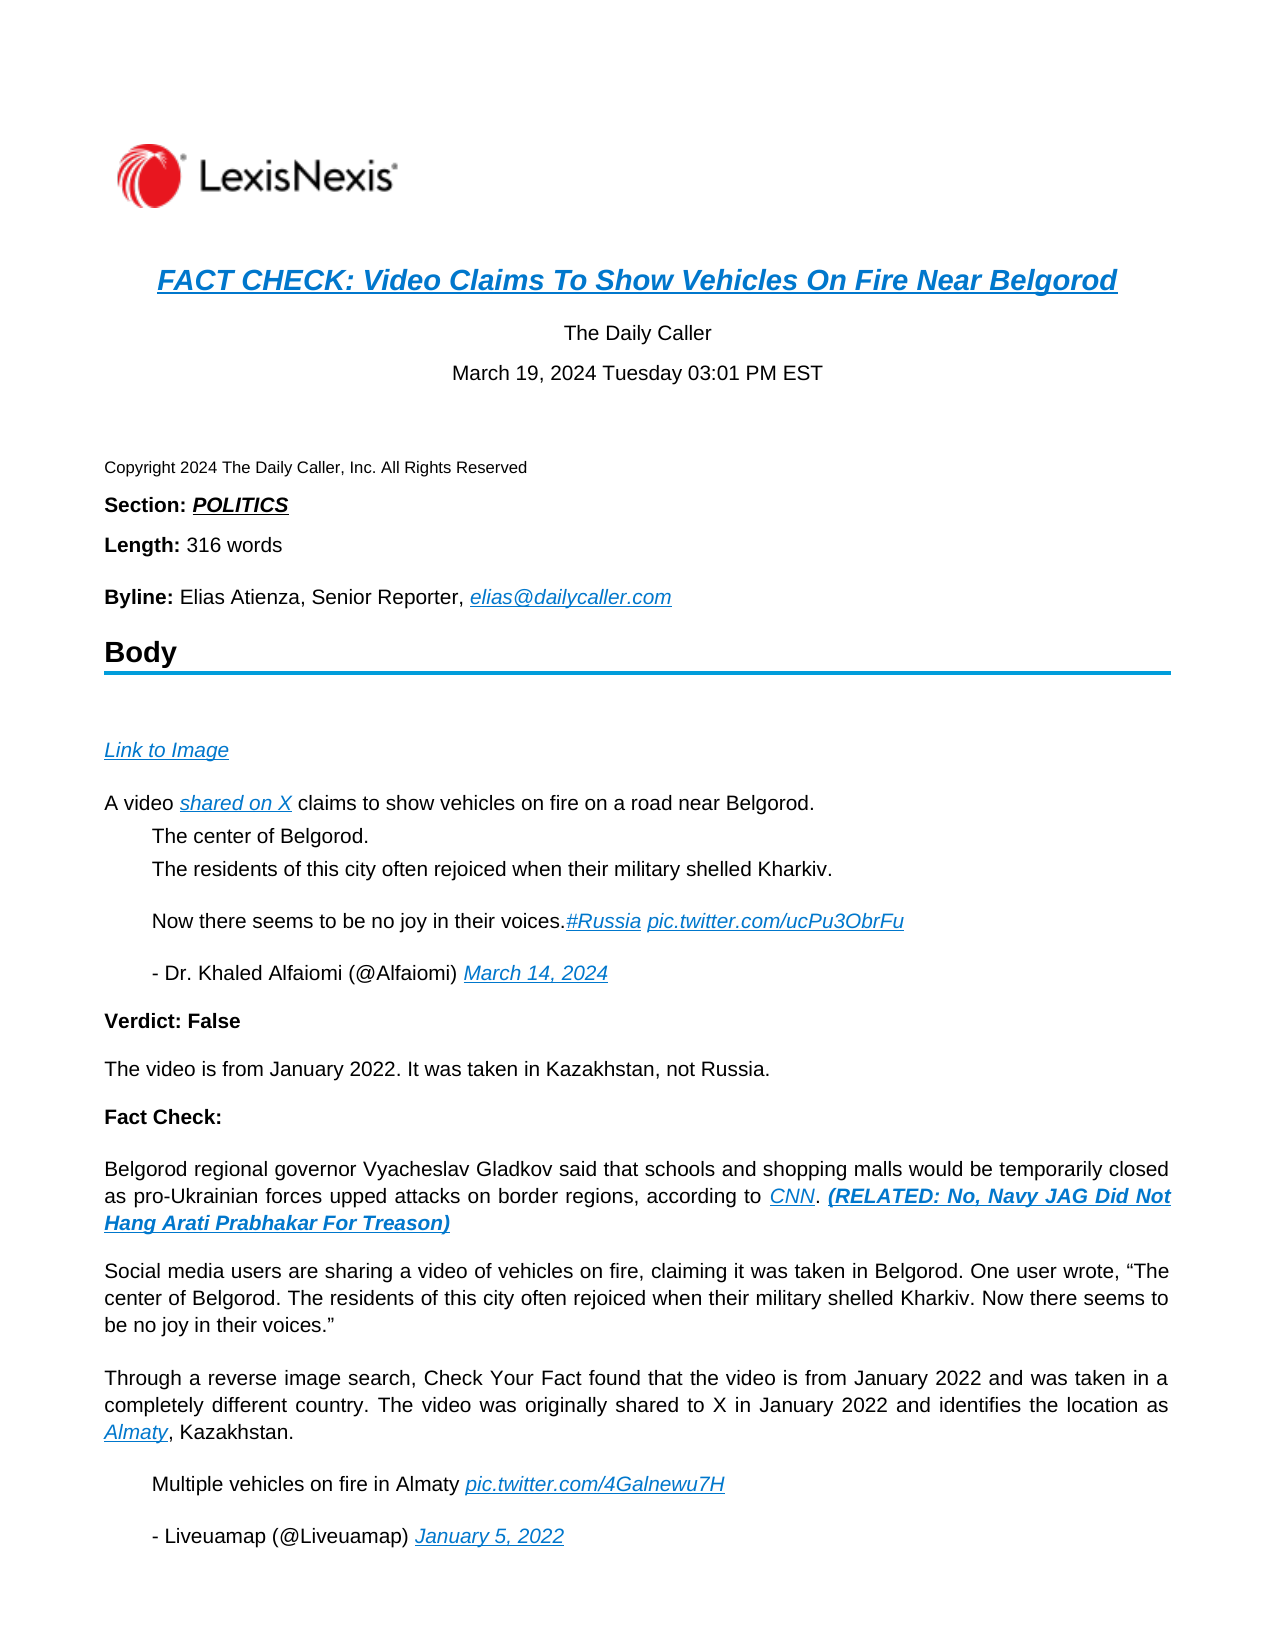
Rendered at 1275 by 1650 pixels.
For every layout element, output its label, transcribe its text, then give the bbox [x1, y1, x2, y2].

text Multiple vehicles on fire in Almaty pic.twitter.com/4Galnewu7H [146, 1468, 1171, 1496]
text Section: POLITICS [104, 490, 1171, 517]
text The Daily Caller [104, 318, 1171, 345]
text Body [104, 633, 1171, 669]
text - Liveuamap (@Liveuamap) January 5, 2022 [146, 1521, 1171, 1548]
text Byline: Elias Atienza, Senior Reporter, elias@dailycaller.com [104, 581, 1171, 608]
text The residents of this city often rejoiced when their military shelled Kharkiv. [146, 854, 1171, 881]
picture [104, 144, 412, 208]
subtitle FACT CHECK: Video Claims To Show Vehicles On Fire Near Belgorod [104, 261, 1171, 297]
text March 19, 2024 Tuesday 03:01 PM EST [104, 357, 1171, 384]
text Fact Check: [104, 1102, 1171, 1129]
text Verdict: False [104, 1006, 1171, 1033]
text Link to Image [104, 735, 1171, 762]
text Now there seems to be no joy in their voices.#Russia pic.twitter.com/ucPu3ObrFu [146, 906, 1171, 933]
text Copyright 2024 The Daily Caller, Inc. All Rights Reserved [104, 426, 1171, 477]
text The center of Belgorod. [146, 821, 1171, 848]
text A video shared on X claims to show vehicles on fire on a road near Belgorod. [104, 787, 1171, 814]
text Belgorod regional governor Vyacheslav Gladkov said that schools and shopping malls would be temporarily closed as pro-Ukrainian forces upped attacks on border regions, according to CNN. (RELATED: No, Navy JAG Did Not Hang Arati Prabhakar For Treason) [104, 1154, 1171, 1235]
text - Dr. Khaled Alfaiomi (@Alfaiomi) March 14, 2024 [146, 958, 1171, 985]
text The video is from January 2022. It was taken in Kazakhstan, not Russia. [104, 1054, 1171, 1081]
text Length: 316 words [104, 529, 1171, 556]
text Through a reverse image search, Check Your Fact found that the video is from January 2022 and was taken in a completely different country. The video was originally shared to X in January 2022 and identifies the location as Almaty, Kazakhstan. [104, 1362, 1171, 1443]
text Social media users are sharing a video of vehicles on fire, claiming it was taken in Belgorod. One user wrote, “The center of Belgorod. The residents of this city often rejoiced when their military shelled Kharkiv. Now there seems to be no joy in their voices.” [104, 1256, 1171, 1337]
